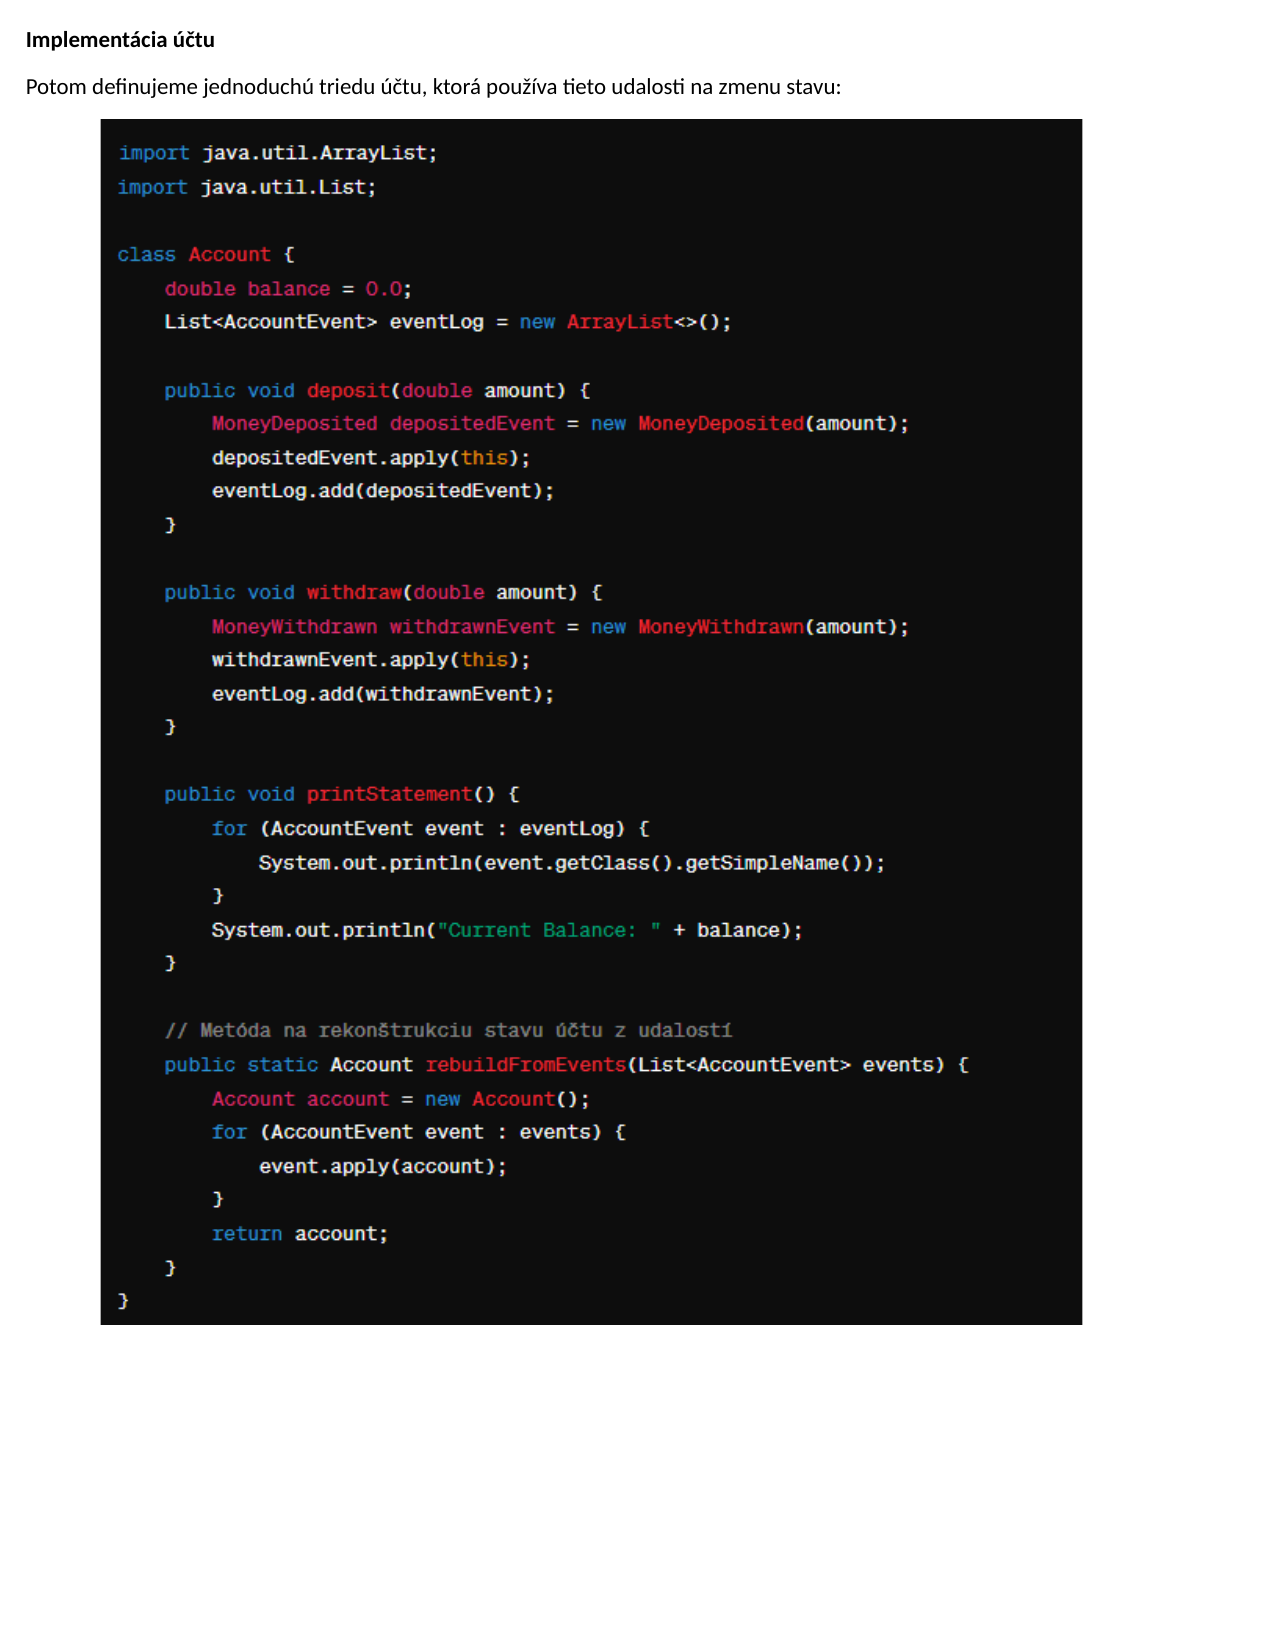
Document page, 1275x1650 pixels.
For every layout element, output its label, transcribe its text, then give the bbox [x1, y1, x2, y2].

text Potom definujeme jednoduchú triedu účtu, ktorá používa tieto udalosti na zmenu stavu: [26, 72, 1249, 100]
text Implementácia účtu [26, 26, 1249, 53]
picture [100, 119, 1083, 1325]
